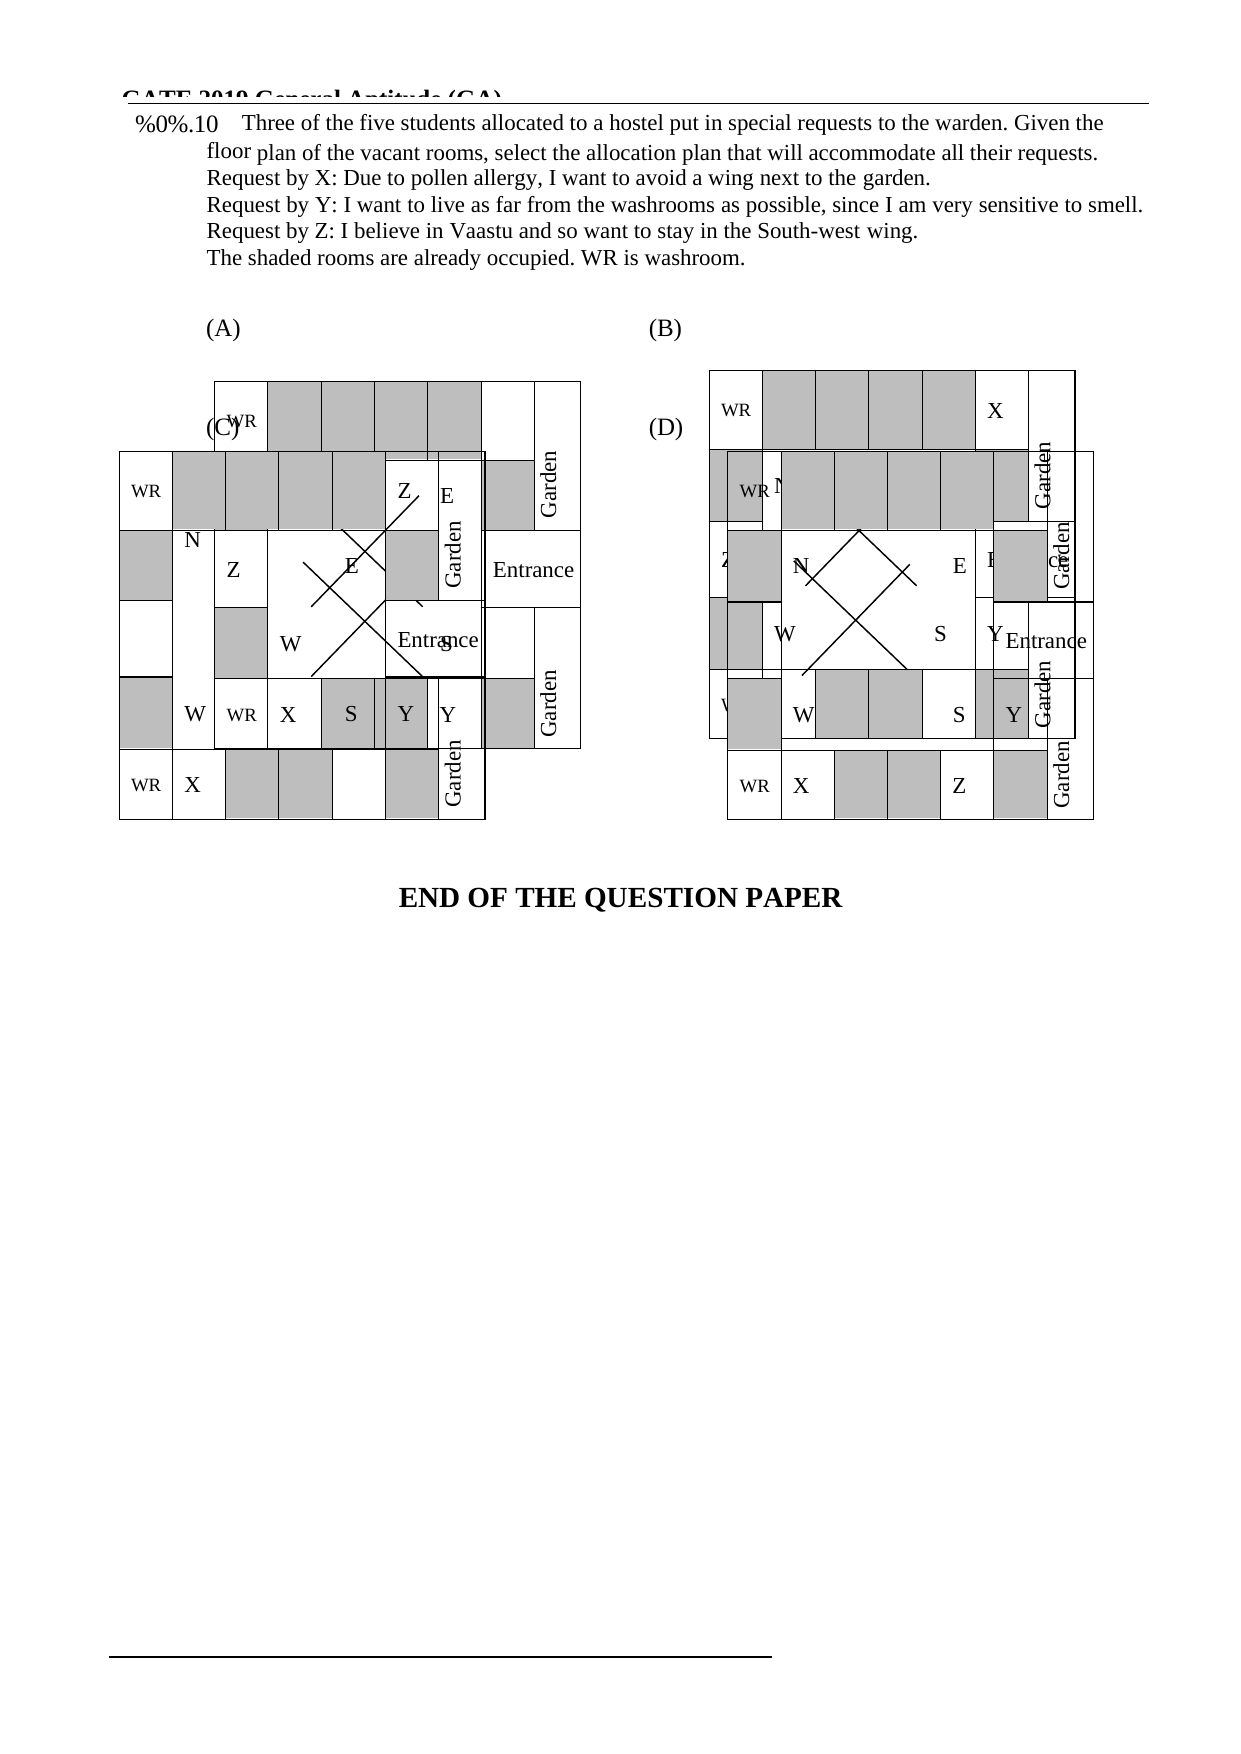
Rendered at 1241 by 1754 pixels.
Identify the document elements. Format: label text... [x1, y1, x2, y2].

text The shaded rooms are already occupied. WR is washroom. [206, 244, 1163, 270]
list Three of the five students allocated to a hostel put in special requests to the warden. Given the floor plan of the vacant rooms, select the allocation plan that will accommodate all their requests. Request by X: Due to pollen allergy, I want to avoid a wing next to the garden. [135, 111, 1124, 191]
list (B) [206, 313, 1163, 342]
text (C) (D) [206, 412, 1163, 441]
subtitle END OF THE QUESTION PAPER [159, 881, 1082, 914]
text Request by Y: I want to live as far from the washrooms as possible, since I am very sensitive to smell. Request by Z: I believe in Vaastu and so want to stay in the South-west wing. [206, 191, 1163, 244]
